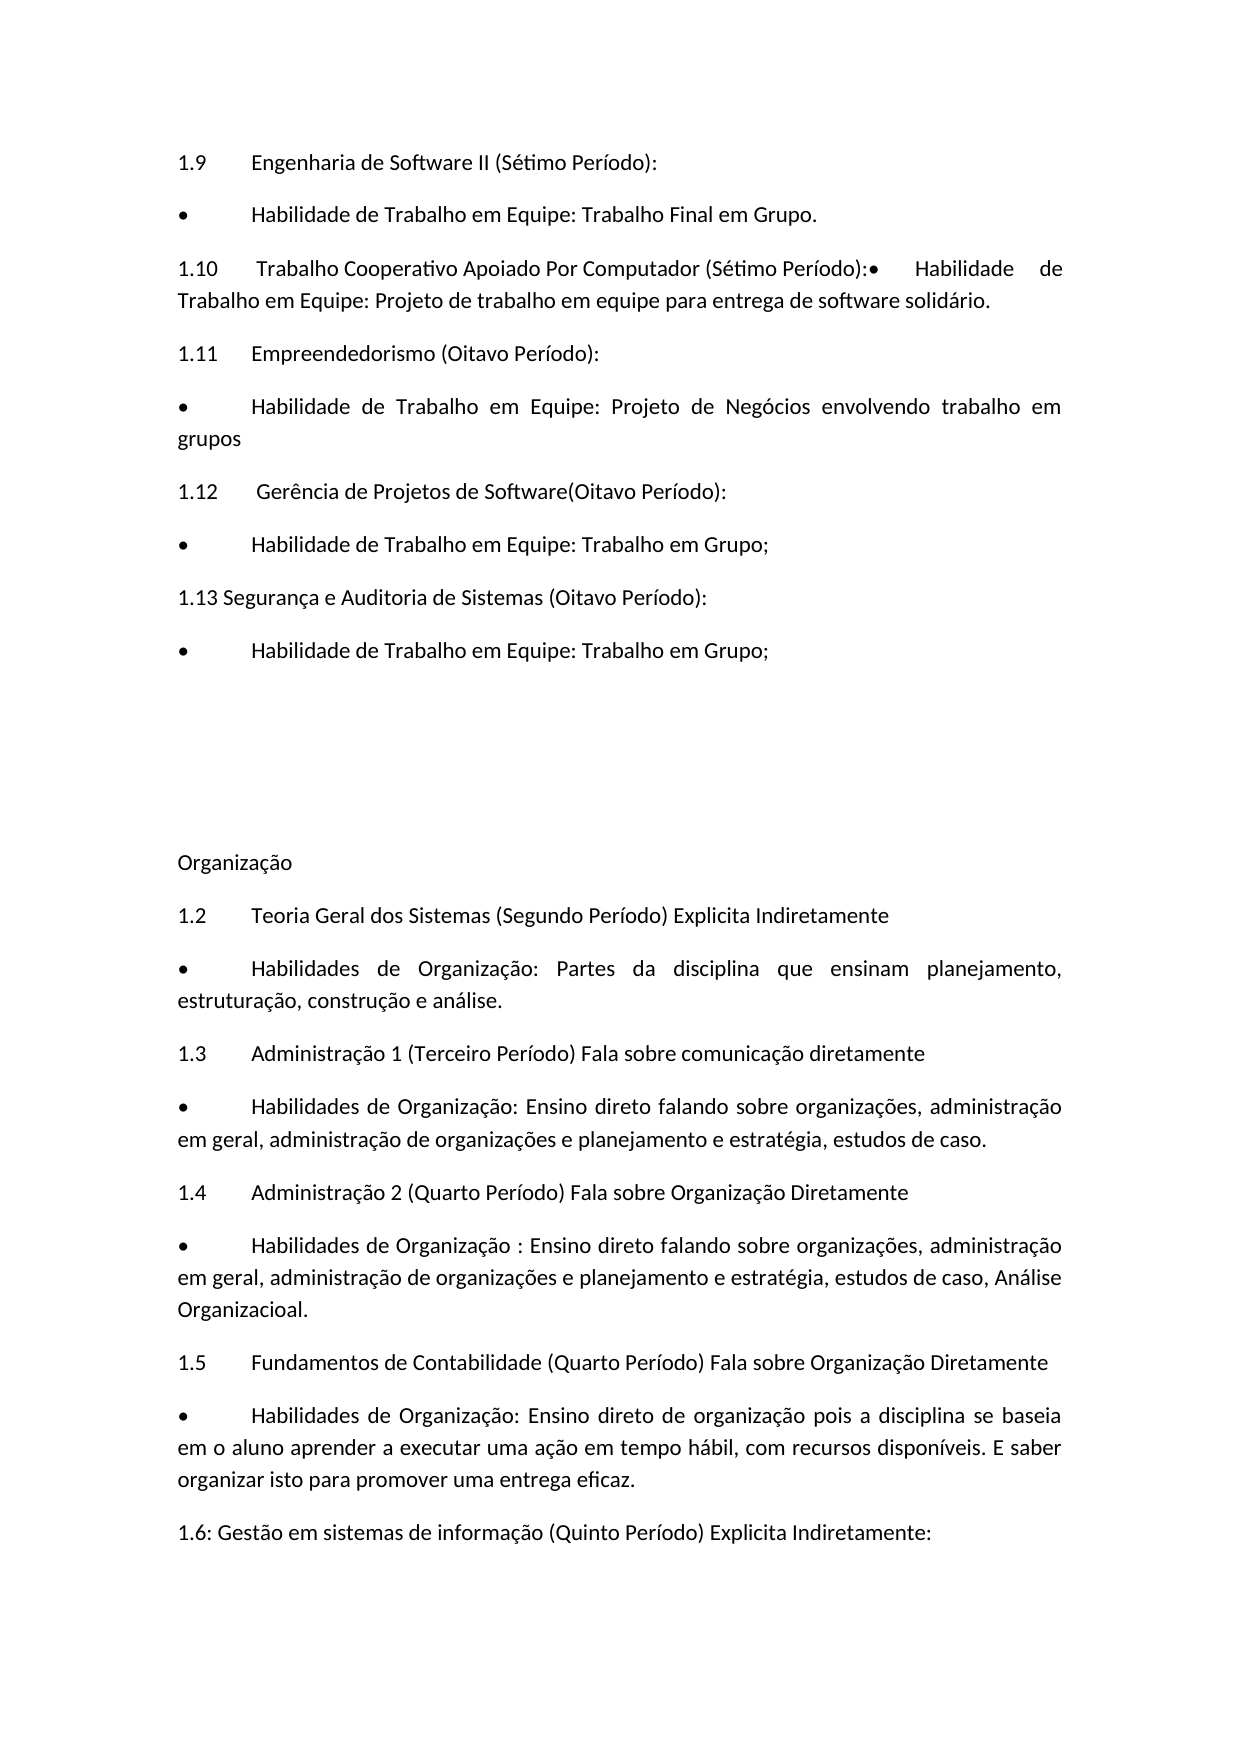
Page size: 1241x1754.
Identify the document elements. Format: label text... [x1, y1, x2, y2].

text 1.9 Engenharia de Software II (Sétimo Período): [177, 148, 1063, 176]
text • Habilidade de Trabalho em Equipe: Trabalho em Grupo; [177, 636, 1063, 664]
text 1.6: Gestão em sistemas de informação (Quinto Período) Explicita Indiretamente: [177, 1518, 1063, 1547]
text 1.4 Administração 2 (Quarto Período) Fala sobre Organização Diretamente [177, 1178, 1063, 1206]
text • Habilidade de Trabalho em Equipe: Trabalho Final em Grupo. [177, 201, 1063, 229]
text • Habilidade de Trabalho em Equipe: Projeto de Negócios envolvendo trabalho em grupos [177, 392, 1063, 452]
text • Habilidades de Organização: Ensino direto falando sobre organizações, administração em geral, administração de organizações e planejamento e estratégia, estudos de caso. [177, 1092, 1063, 1153]
text 1.3 Administração 1 (Terceiro Período) Fala sobre comunicação diretamente [177, 1039, 1063, 1067]
text 1.5 Fundamentos de Contabilidade (Quarto Período) Fala sobre Organização Diretamente [177, 1348, 1063, 1376]
text Organização [177, 848, 1063, 876]
text • Habilidades de Organização : Ensino direto falando sobre organizações, administração em geral, administração de organizações e planejamento e estratégia, estudos de caso, Análise Organizacioal. [177, 1231, 1063, 1323]
text 1.11 Empreendedorismo (Oitavo Período): [177, 339, 1063, 367]
text 1.13 Segurança e Auditoria de Sistemas (Oitavo Período): [177, 583, 1063, 611]
text • Habilidade de Trabalho em Equipe: Trabalho em Grupo; [177, 530, 1063, 558]
text • Habilidades de Organização: Partes da disciplina que ensinam planejamento, estruturação, construção e análise. [177, 954, 1063, 1014]
text 1.12 Gerência de Projetos de Software(Oitavo Período): [177, 477, 1063, 505]
text 1.10 Trabalho Cooperativo Apoiado Por Computador (Sétimo Período):• Habilidade de Trabalho em Equipe: Projeto de trabalho em equipe para entrega de software solidário. [177, 254, 1063, 314]
text 1.2 Teoria Geral dos Sistemas (Segundo Período) Explicita Indiretamente [177, 901, 1063, 929]
text • Habilidades de Organização: Ensino direto de organização pois a disciplina se baseia em o aluno aprender a executar uma ação em tempo hábil, com recursos disponíveis. E saber organizar isto para promover uma entrega eficaz. [177, 1401, 1063, 1493]
